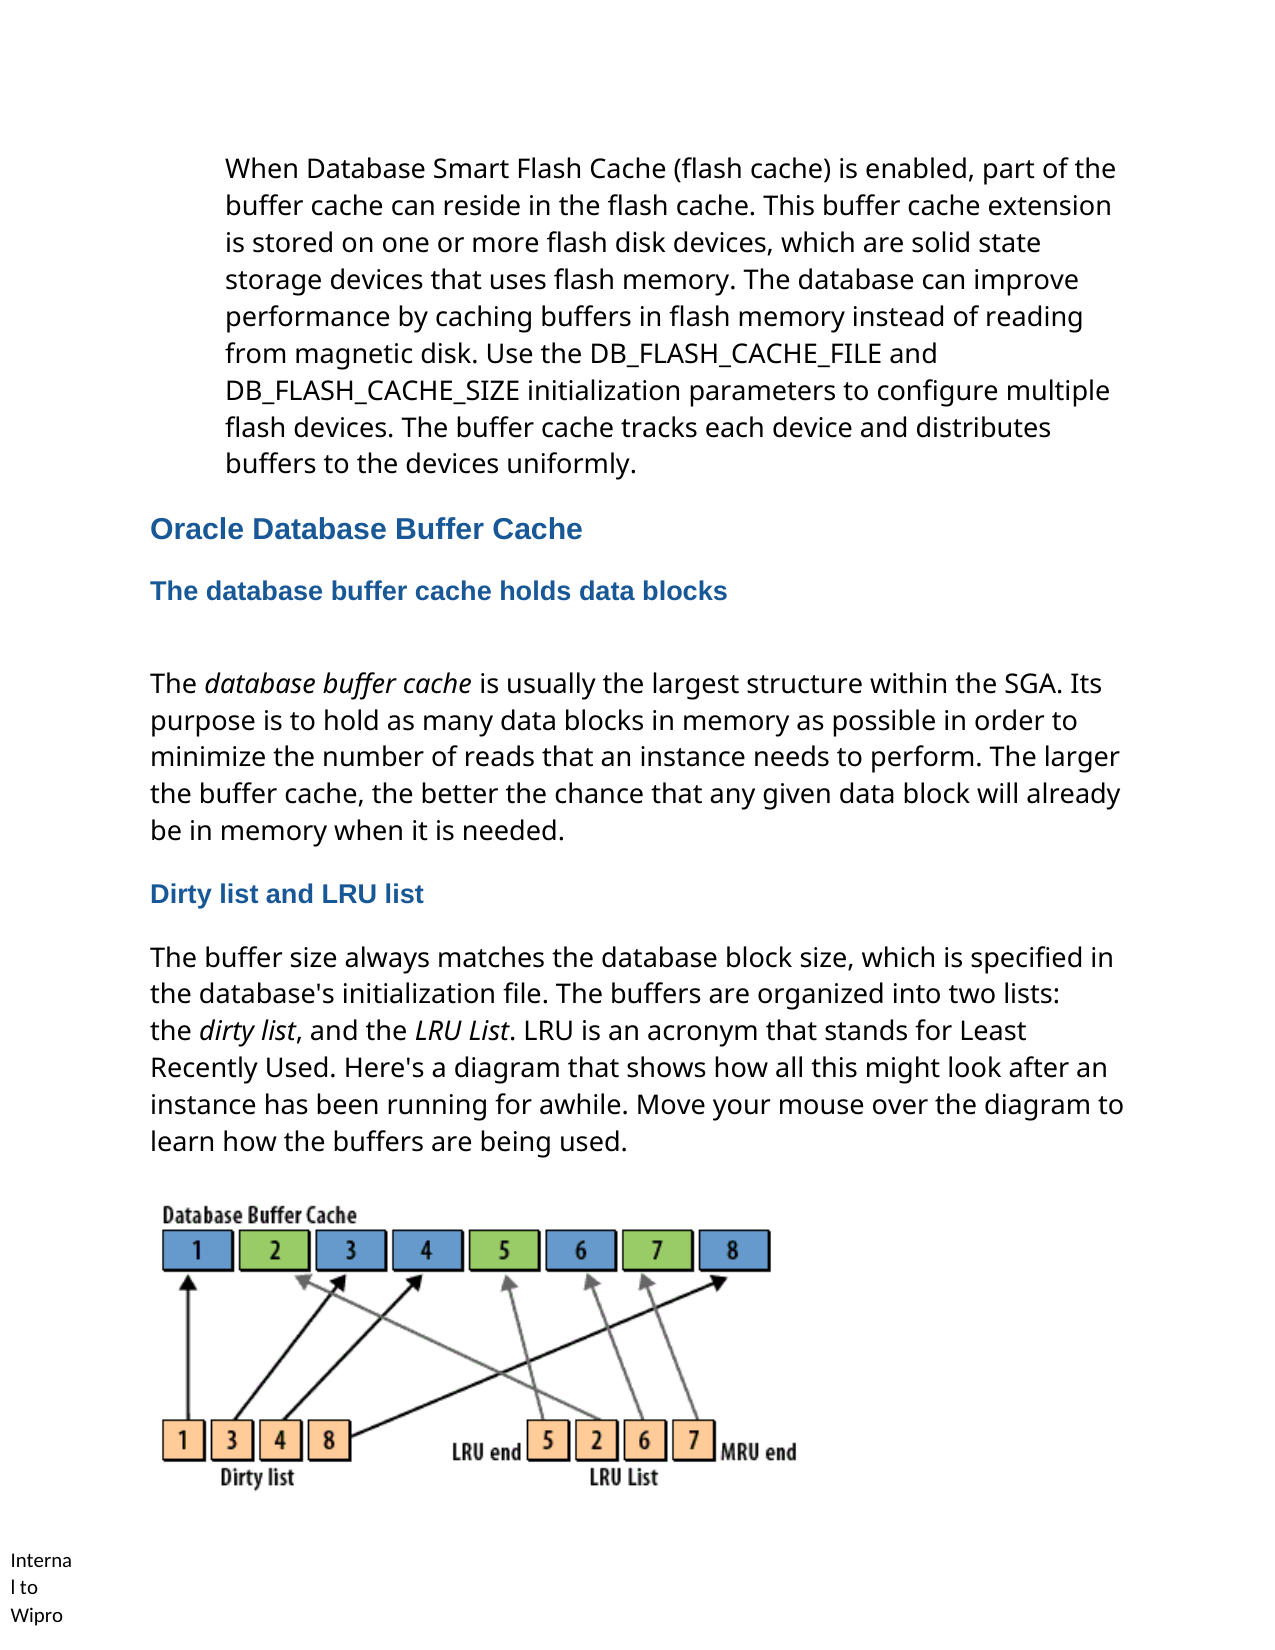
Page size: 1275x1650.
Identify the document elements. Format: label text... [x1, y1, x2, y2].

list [187, 150, 1125, 482]
text The buffer size always matches the database block size, which is specified in the database's initialization file. The buffers are organized into two lists: the dirty list, and the LRU List. LRU is an acronym that stands for Least Recently Used. Here's a diagram that shows how all this might look after an instance has been running for awhile. Move your mouse over the diagram to learn how the buffers are being used. [150, 938, 1125, 1159]
text Oracle Database Buffer Cache [150, 511, 1125, 546]
text The database buffer cache holds data blocks [150, 575, 1125, 606]
text Dirty list and LRU list [150, 878, 1125, 909]
picture [150, 1200, 807, 1495]
text The database buffer cache is usually the largest structure within the SGA. Its purpose is to hold as many data blocks in memory as possible in order to minimize the number of reads that an instance needs to perform. The larger the buffer cache, the better the chance that any given data block will already be in memory when it is needed. [150, 664, 1125, 848]
